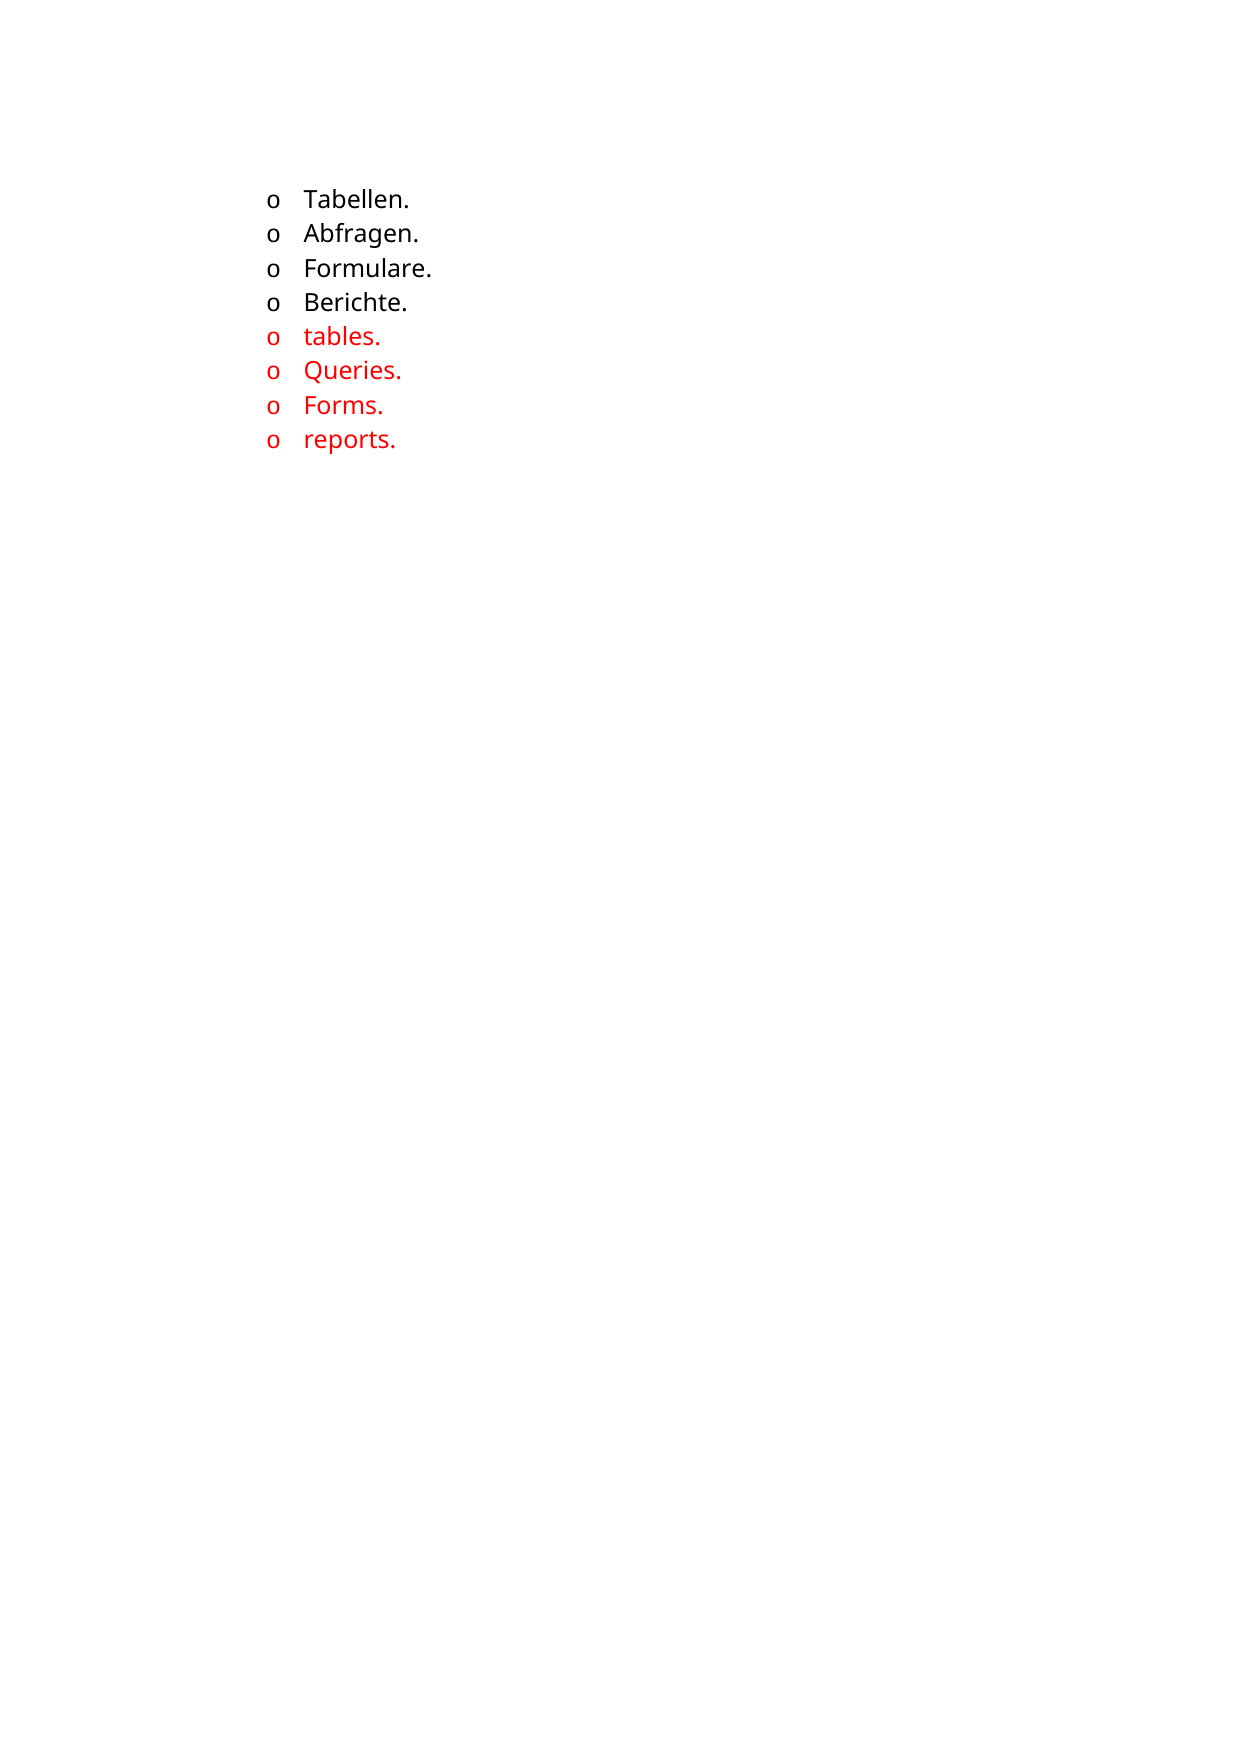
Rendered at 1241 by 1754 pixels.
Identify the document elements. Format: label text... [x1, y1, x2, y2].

list Tabellen. [266, 182, 1093, 216]
list Formulare. [266, 250, 1093, 284]
list Queries. [266, 353, 1093, 387]
list Berichte. [266, 284, 1093, 319]
list Forms. [266, 387, 1093, 422]
list reports. [266, 422, 1093, 456]
list Abfragen. [266, 216, 1093, 250]
list tables. [266, 319, 1093, 353]
